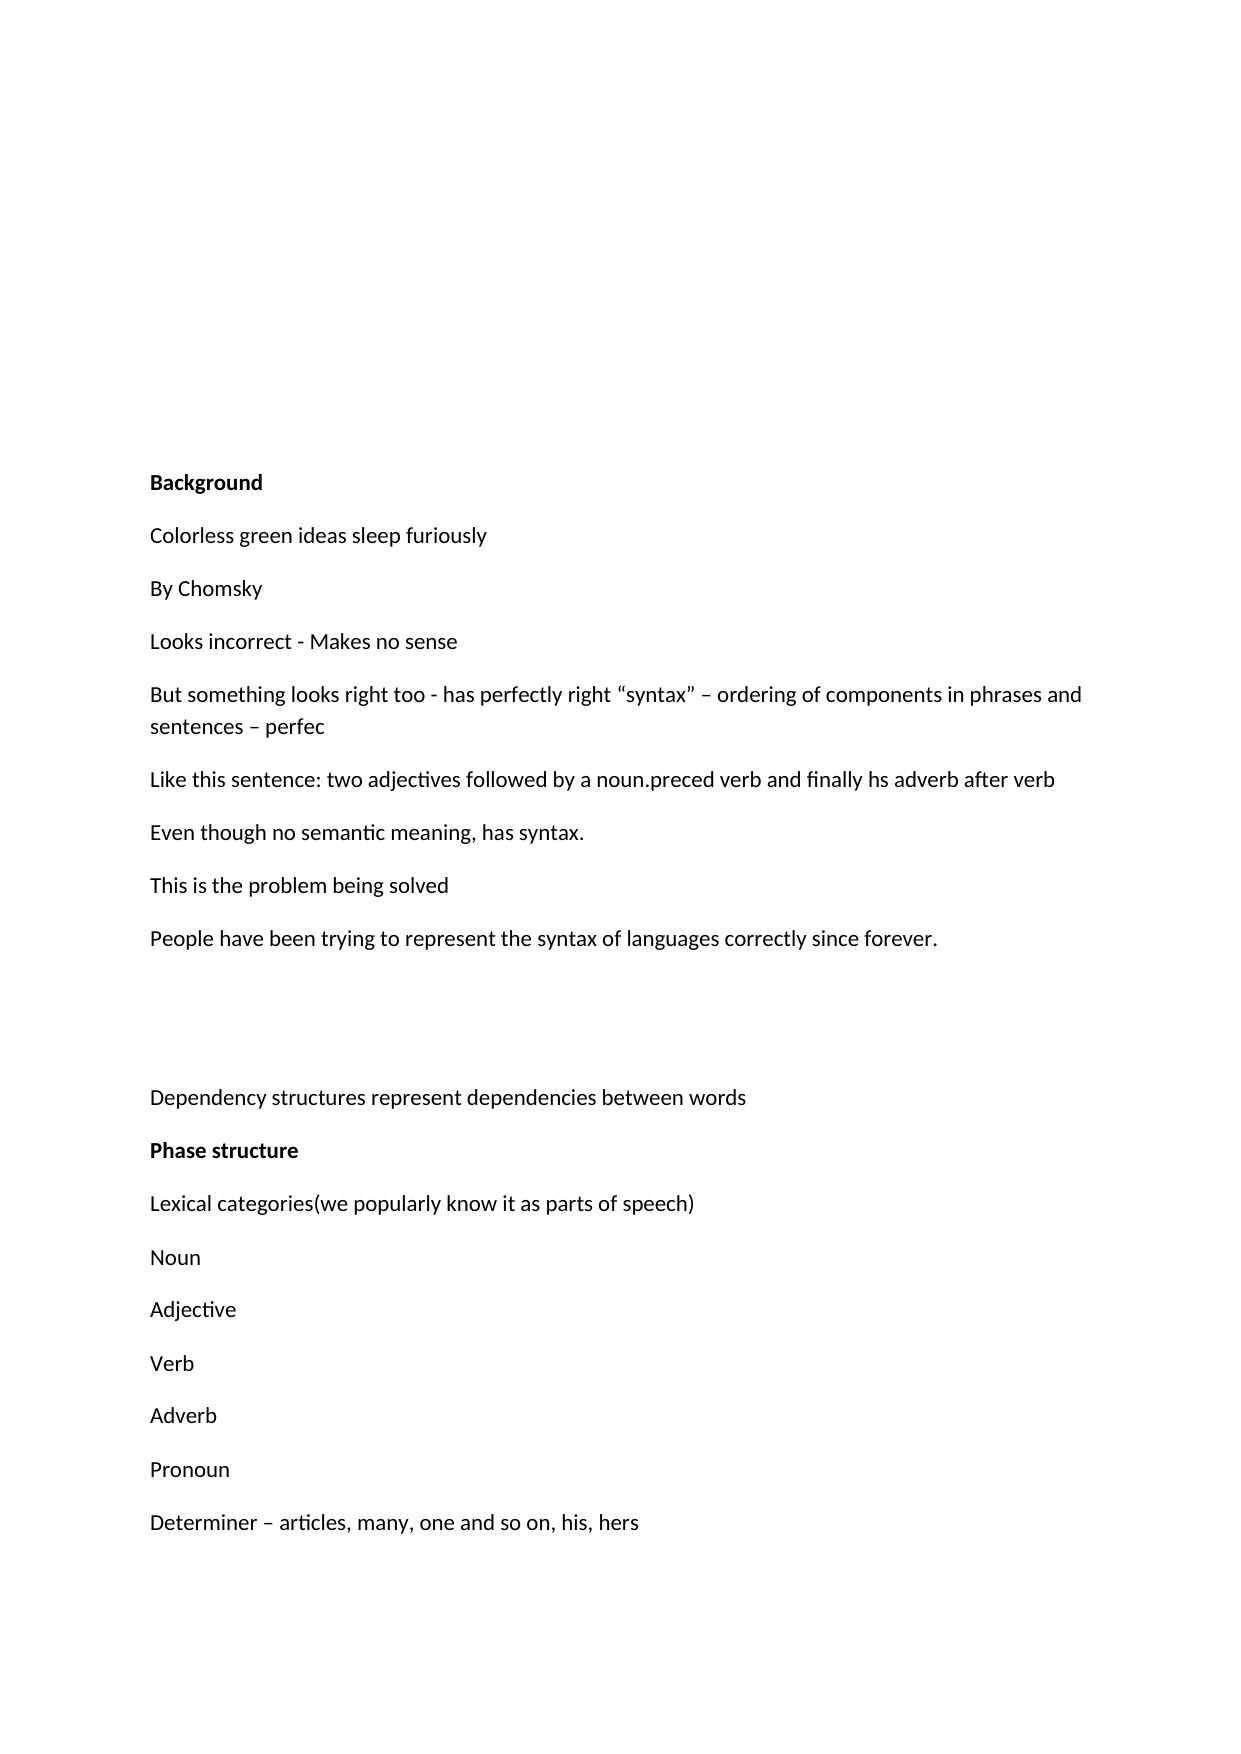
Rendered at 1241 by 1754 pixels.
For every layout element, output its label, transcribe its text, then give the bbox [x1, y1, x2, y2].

text This is the problem being solved [150, 871, 1090, 899]
text Determiner – articles, many, one and so on, his, hers [150, 1508, 1090, 1536]
text Lexical categories(we popularly know it as parts of speech) [150, 1189, 1090, 1218]
text Noun [150, 1243, 1090, 1271]
text Even though no semantic meaning, has syntax. [150, 818, 1090, 846]
text Background [150, 468, 1090, 496]
text Colorless green ideas sleep furiously [150, 521, 1090, 549]
text Dependency structures represent dependencies between words [150, 1083, 1090, 1112]
text Like this sentence: two adjectives followed by a noun.preced verb and finally hs adverb after verb [150, 765, 1090, 793]
text Phase structure [150, 1137, 1090, 1164]
text Adverb [150, 1402, 1090, 1430]
text But something looks right too - has perfectly right “syntax” – ordering of components in phrases and sentences – perfec [150, 680, 1090, 740]
text Pronoun [150, 1455, 1090, 1483]
text Verb [150, 1349, 1090, 1377]
text People have been trying to represent the syntax of languages correctly since forever. [150, 924, 1090, 952]
text By Chomsky [150, 574, 1090, 602]
text Adjective [150, 1296, 1090, 1324]
text Looks incorrect - Makes no sense [150, 627, 1090, 655]
